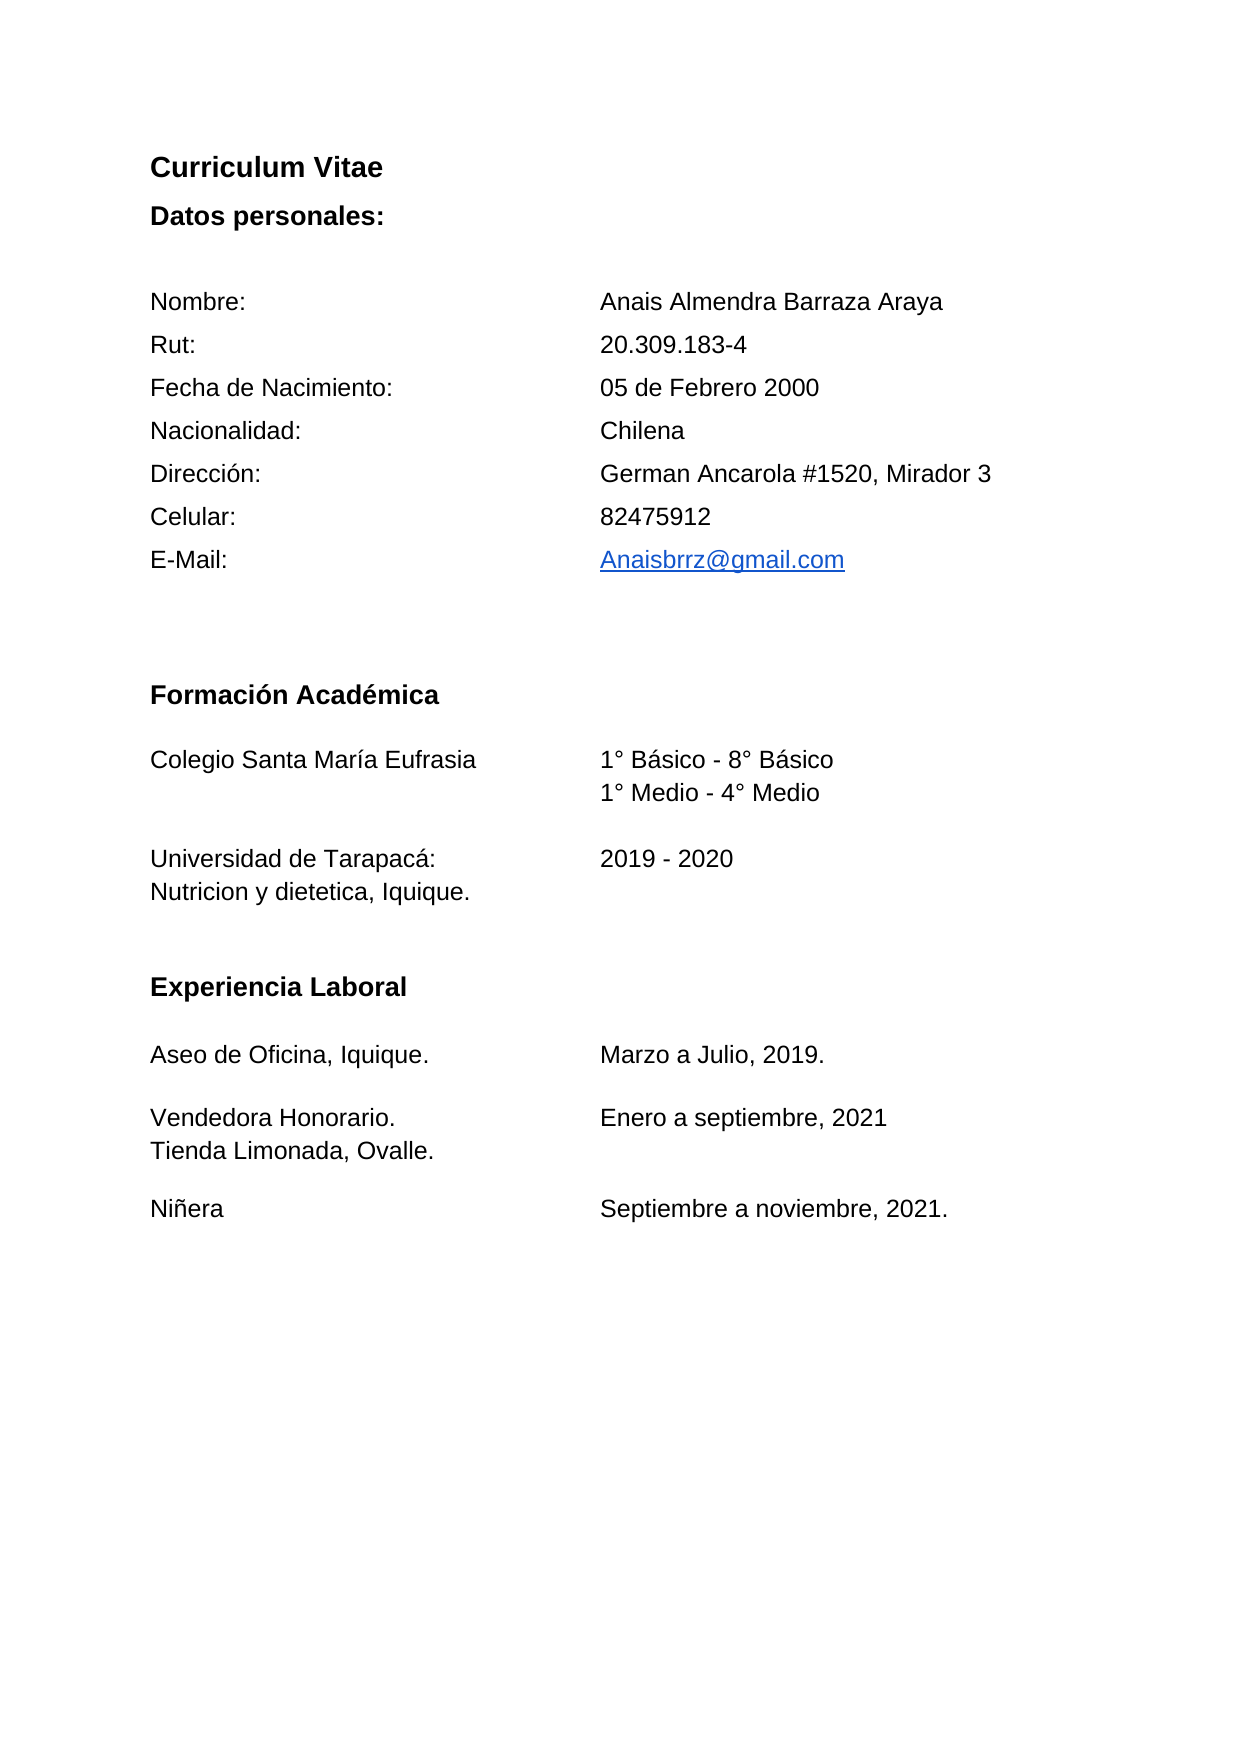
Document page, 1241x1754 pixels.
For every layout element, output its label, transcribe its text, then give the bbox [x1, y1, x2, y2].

text Colegio Santa María Eufrasia 1° Básico - 8° Básico [150, 745, 1090, 774]
text Nombre: Anais Almendra Barraza Araya [150, 287, 1090, 315]
text Nutricion y dietetica, Iquique. [150, 877, 1090, 906]
text Formación Académica [150, 679, 1090, 710]
text Curriculum Vitae [150, 150, 1090, 183]
text Aseo de Oficina, Iquique. Marzo a Julio, 2019. [150, 1040, 1090, 1068]
text 1° Medio - 4° Medio [150, 778, 1090, 807]
text Fecha de Nacimiento: 05 de Febrero 2000 [150, 373, 1090, 402]
text Niñera Septiembre a noviembre, 2021. [150, 1194, 1090, 1223]
text Datos personales: [150, 200, 1090, 232]
text Vendedora Honorario. Enero a septiembre, 2021 [150, 1103, 1090, 1132]
text E-Mail: Anaisbrrz@gmail.com [150, 545, 1090, 574]
text Tienda Limonada, Ovalle. [150, 1136, 1090, 1165]
text Dirección: German Ancarola #1520, Mirador 3 [150, 459, 1090, 488]
text Experiencia Laboral [150, 971, 1090, 1002]
text Nacionalidad: Chilena [150, 416, 1090, 445]
text Universidad de Tarapacá: 2019 - 2020 [150, 844, 1090, 873]
text Celular: 82475912 [150, 502, 1090, 531]
text Rut: 20.309.183-4 [150, 330, 1090, 358]
